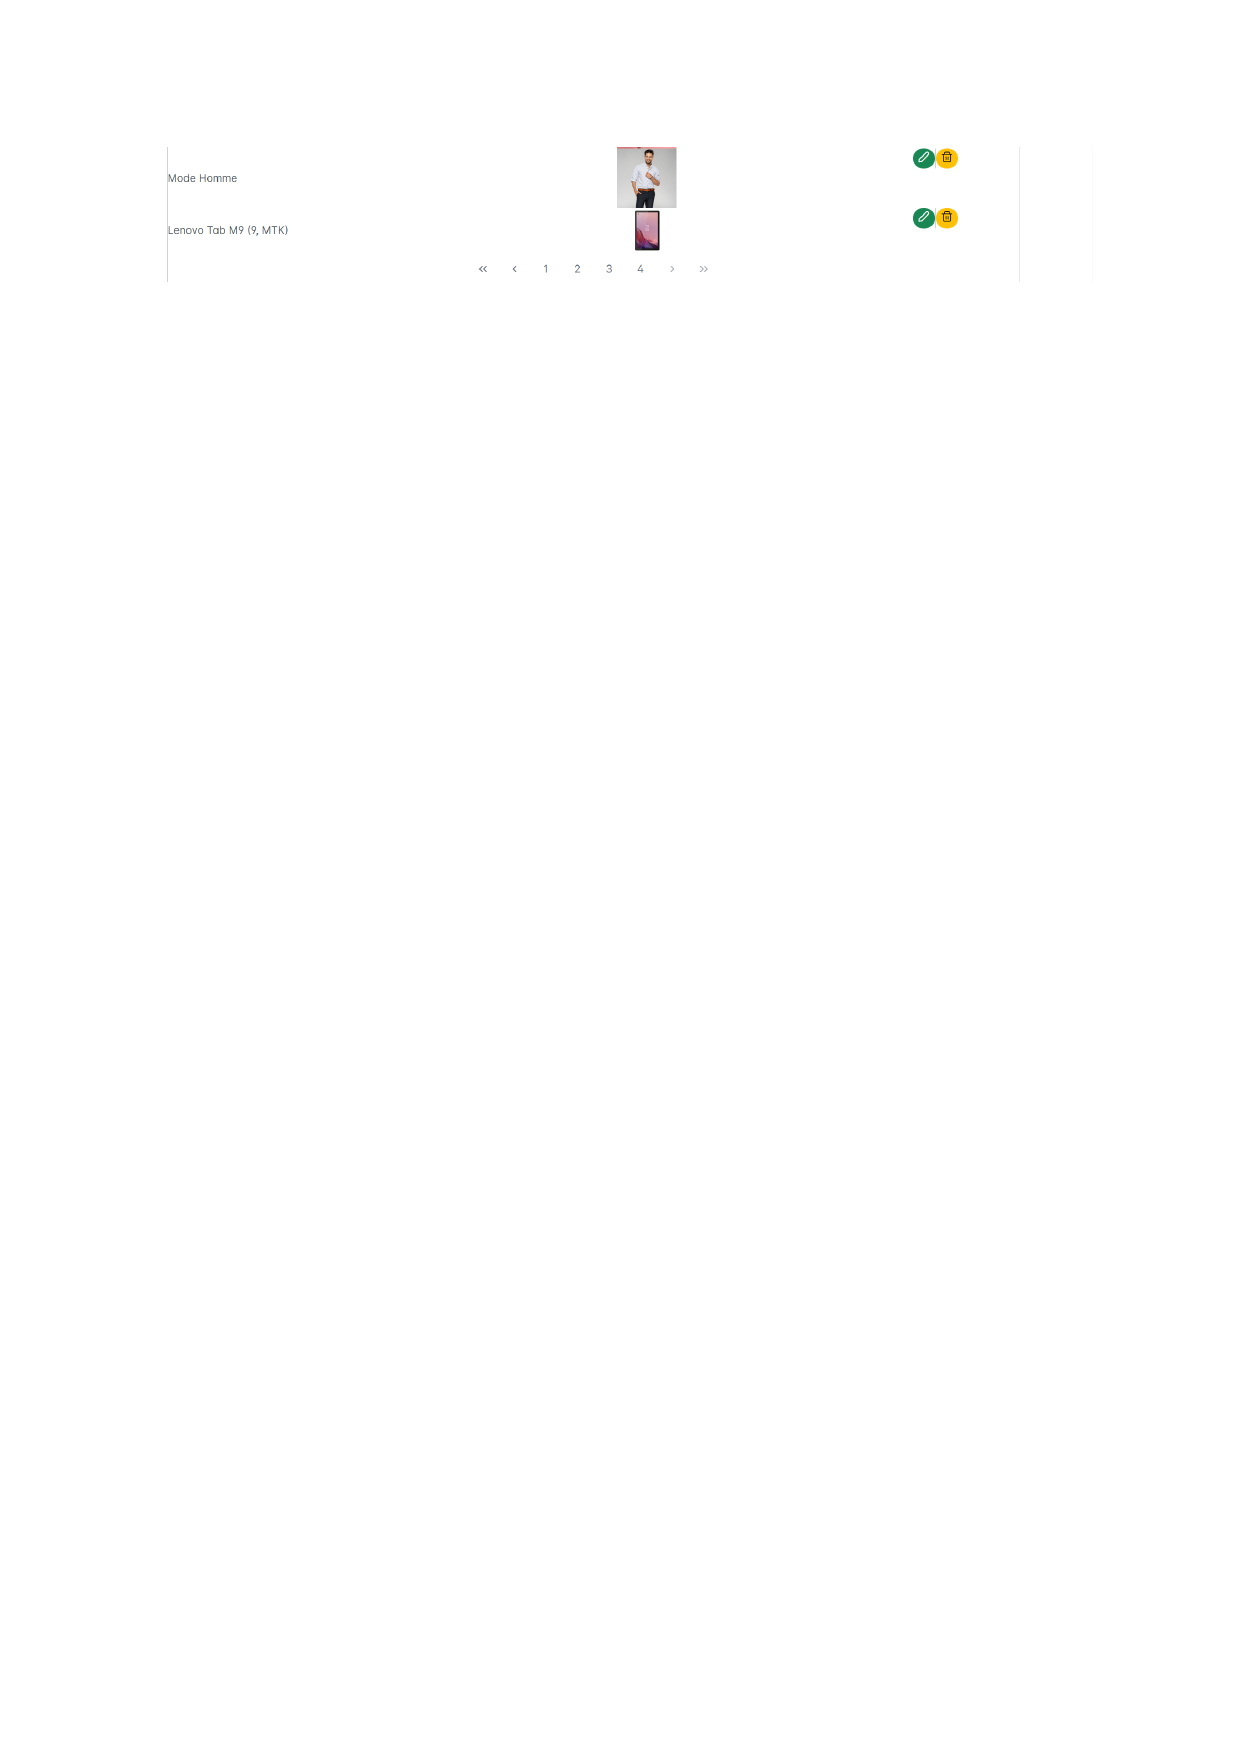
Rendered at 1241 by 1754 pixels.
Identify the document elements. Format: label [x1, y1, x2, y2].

picture [147, 147, 1093, 282]
